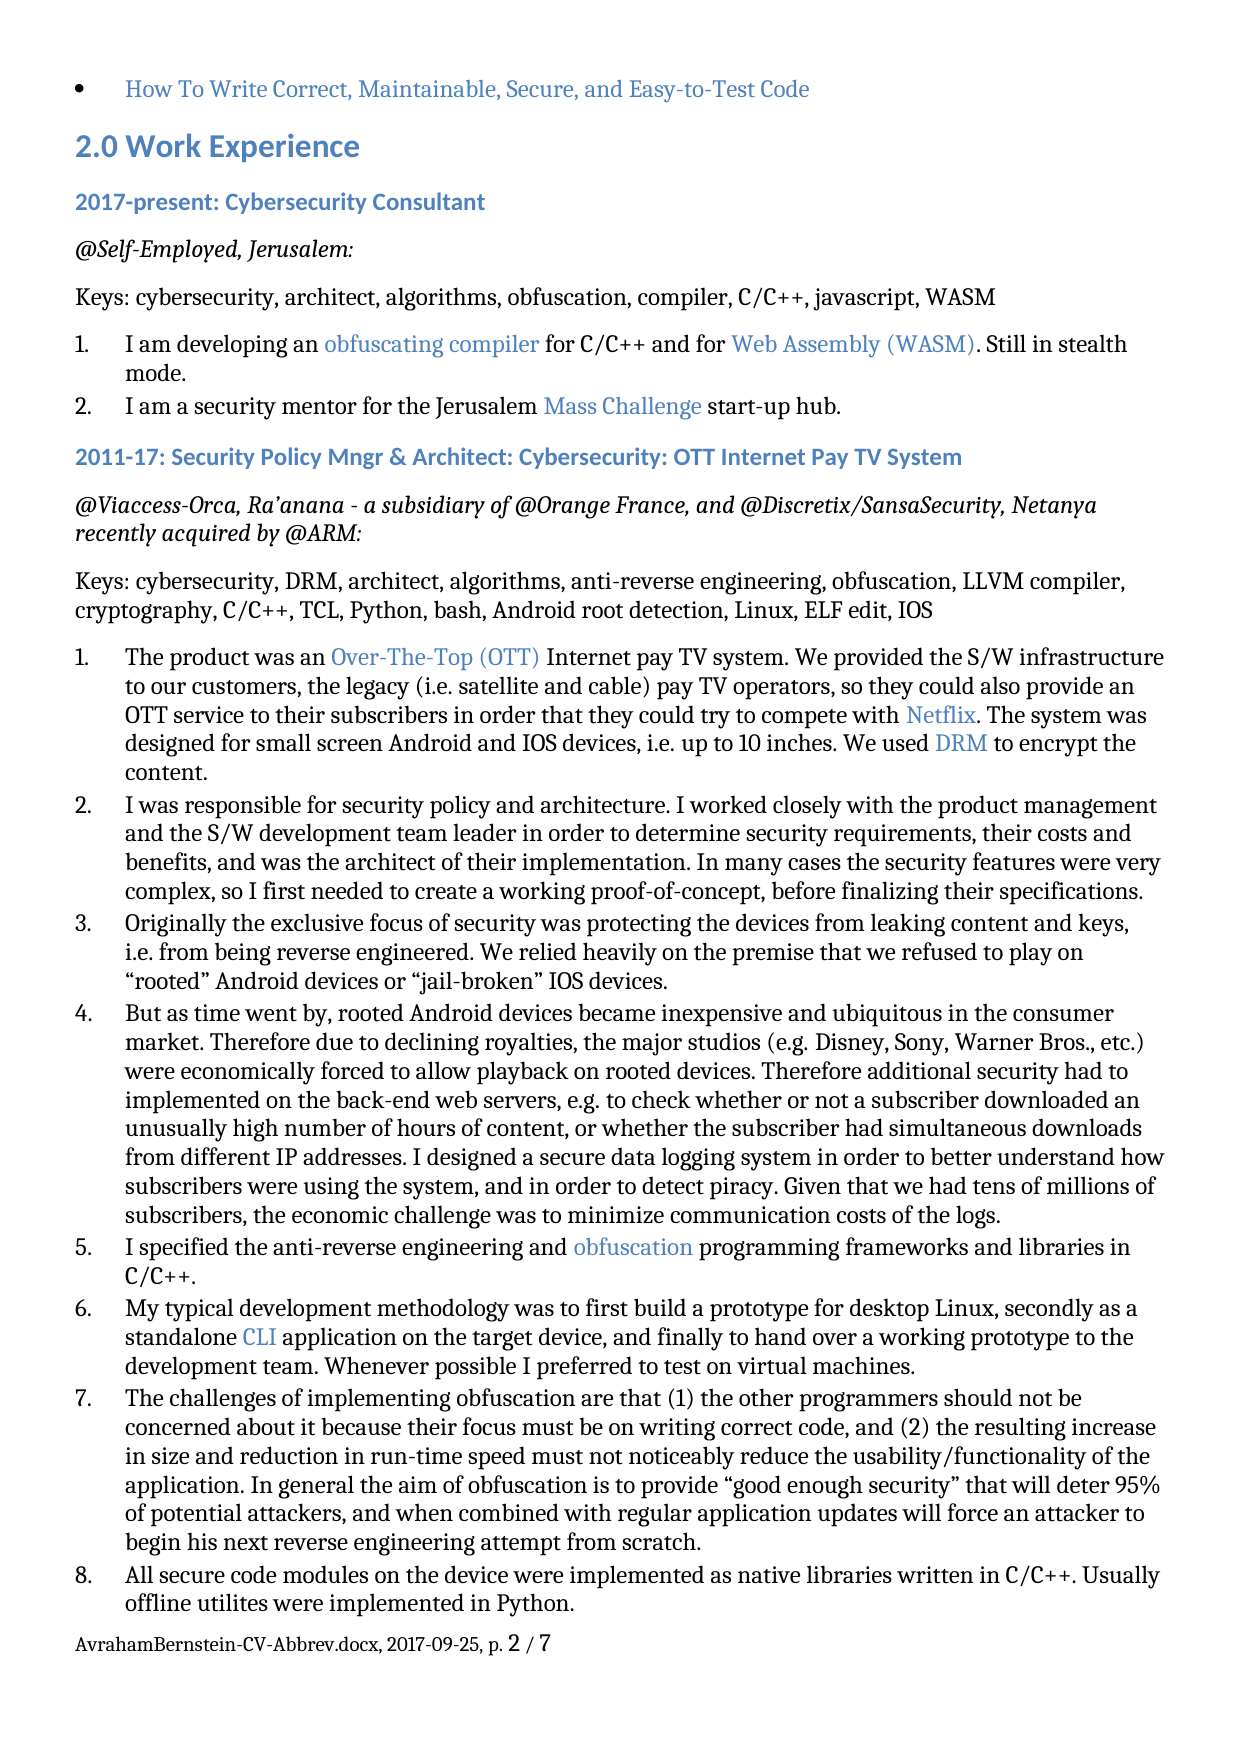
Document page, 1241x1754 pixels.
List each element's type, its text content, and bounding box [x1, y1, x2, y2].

text @Self-Employed, Jerusalem: [75, 235, 1165, 264]
text @Viaccess-Orca, Ra’anana - a subsidiary of @Orange France, and @Discretix/SansaSecurity, Netanya recently acquired by @ARM: [75, 491, 1165, 548]
list The product was an Over-The-Top (OTT) Internet pay TV system. We provided the S/W infrastructure to our customers, the legacy (i.e. satellite and cable) pay TV operators, so they could also provide an OTT service to their subscribers in order that they could try to compete with Netflix. The system was designed for small screen Android and IOS devices, i.e. up to 10 inches. We used DRM to encrypt the content. [75, 643, 1165, 787]
text Keys: cybersecurity, DRM, architect, algorithms, anti-reverse engineering, obfuscation, LLVM compiler, cryptography, C/C++, TCL, Python, bash, Android root detection, Linux, ELF edit, IOS [75, 567, 1165, 624]
list I was responsible for security policy and architecture. I worked closely with the product management and the S/W development team leader in order to determine security requirements, their costs and benefits, and was the architect of their implementation. In many cases the security features were very complex, so I first needed to create a working proof-of-concept, before finalizing their specifications. [75, 791, 1165, 906]
list Originally the exclusive focus of security was protecting the devices from leaking content and keys, i.e. from being reverse engineered. We relied heavily on the premise that we refused to play on “rooted” Android devices or “jail-broken” IOS devices. [75, 909, 1165, 996]
list How To Write Correct, Maintainable, Secure, and Easy-to-Test Code [75, 75, 1165, 104]
list I am a security mentor for the Jerusalem Mass Challenge start-up hub. [75, 392, 1165, 420]
text Keys: cybersecurity, architect, algorithms, obfuscation, compiler, C/C++, javascript, WASM [75, 283, 1165, 312]
subtitle 2017-present: Cybersecurity Consultant [75, 186, 1165, 217]
list All secure code modules on the device were implemented as native libraries written in C/C++. Usually offline utilites were implemented in Python. [75, 1561, 1165, 1618]
list But as time went by, rooted Android devices became inexpensive and ubiquitous in the consumer market. Therefore due to declining royalties, the major studios (e.g. Disney, Sony, Warner Bros., etc.) were economically forced to allow playback on rooted devices. Therefore additional security had to implemented on the back-end web servers, e.g. to check whether or not a subscriber downloaded an unusually high number of hours of content, or whether the subscriber had simultaneous downloads from different IP addresses. I designed a secure data logging system in order to better understand how subscribers were using the system, and in order to detect piracy. Given that we had tens of millions of subscribers, the economic challenge was to minimize communication costs of the logs. [75, 999, 1165, 1229]
list My typical development methodology was to first build a prototype for desktop Linux, secondly as a standalone CLI application on the target device, and finally to hand over a working prototype to the development team. Whenever possible I preferred to test on virtual machines. [75, 1294, 1165, 1381]
subtitle 2.0 Work Experience [75, 124, 1165, 165]
subtitle 2011-17: Security Policy Mngr & Architect: Cybersecurity: OTT Internet Pay TV System [75, 441, 1165, 472]
list I specified the anti-reverse engineering and obfuscation programming frameworks and libraries in C/C++. [75, 1233, 1165, 1291]
list I am developing an obfuscating compiler for C/C++ and for Web Assembly (WASM). Still in stealth mode. [75, 330, 1165, 388]
